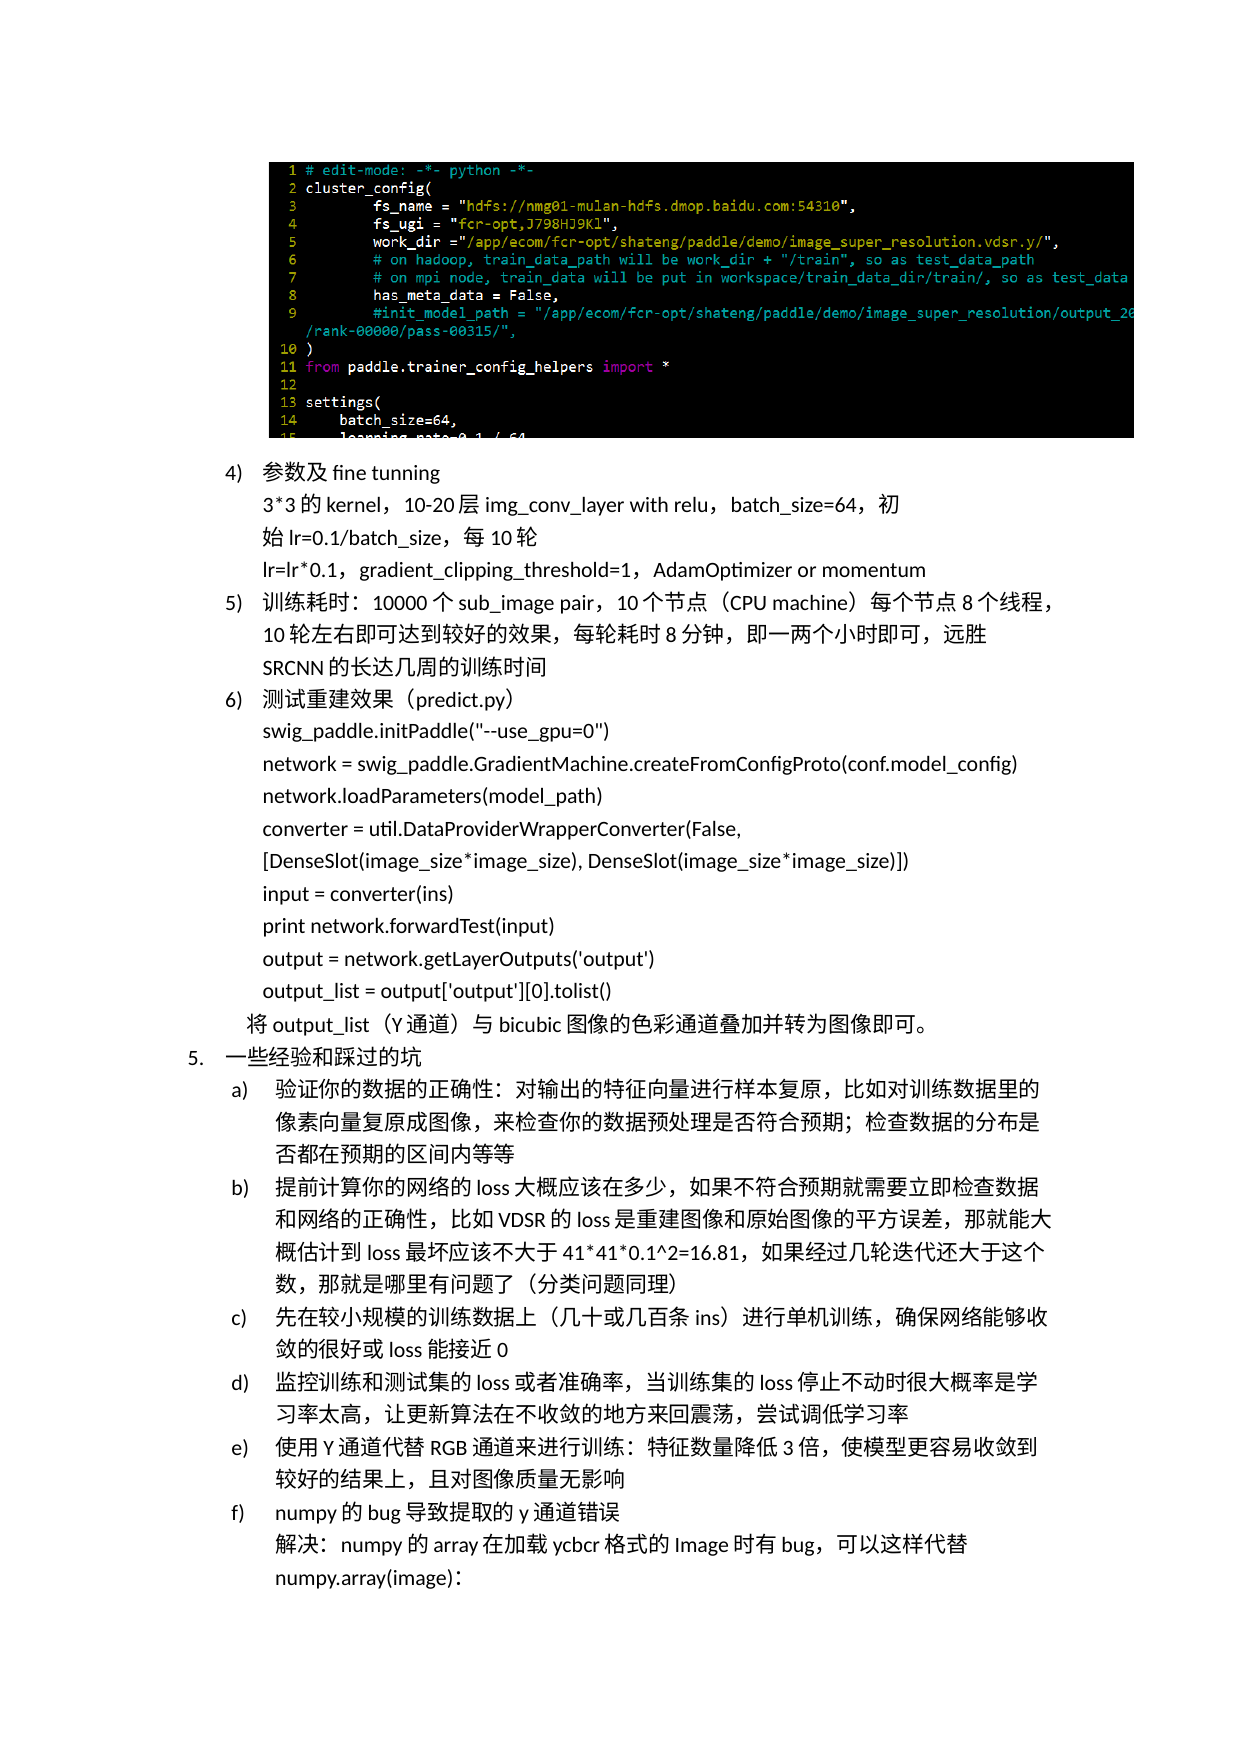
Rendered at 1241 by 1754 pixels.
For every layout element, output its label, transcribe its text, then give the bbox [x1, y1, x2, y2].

list 解决：numpy的array在加载ycbcr格式的Image时有bug，可以这样代替numpy.array(image)： [275, 1527, 1053, 1592]
list 先在较小规模的训练数据上（几十或几百条ins）进行单机训练，确保网络能够收敛的很好或loss能接近0 [231, 1299, 1053, 1364]
list print network.forwardTest(input) [262, 909, 1053, 942]
list 提前计算你的网络的loss大概应该在多少，如果不符合预期就需要立即检查数据和网络的正确性，比如VDSR的loss是重建图像和原始图像的平方误差，那就能大概估计到loss最坏应该不大于41*41*0.1^2=16.81，如果经过几轮迭代还大于这个数，那就是哪里有问题了（分类问题同理） [231, 1169, 1053, 1299]
list output_list = output['output'][0].tolist() [262, 974, 1053, 1007]
list 测试重建效果（predict.py） [225, 682, 1053, 714]
list numpy的bug导致提取的y通道错误 [231, 1494, 1053, 1527]
list network.loadParameters(model_path) [262, 779, 1053, 812]
list 训练耗时：10000个sub_image pair，10个节点（CPU machine）每个节点8个线程，10轮左右即可达到较好的效果，每轮耗时8分钟，即一两个小时即可，远胜SRCNN的长达几周的训练时间 [225, 584, 1053, 682]
text 将output_list（Y通道）与bicubic图像的色彩通道叠加并转为图像即可。 [187, 1007, 1053, 1039]
list converter = util.DataProviderWrapperConverter(False, [DenseSlot(image_size*image_size), DenseSlot(image_size*image_size)]) [262, 812, 1053, 877]
list 一些经验和踩过的坑 [187, 1039, 1053, 1072]
list output = network.getLayerOutputs('output') [262, 942, 1053, 974]
list 3*3的kernel，10-20层img_conv_layer with relu，batch_size=64，初始lr=0.1/batch_size，每10轮lr=lr*0.1，gradient_clipping_threshold=1，AdamOptimizer or momentum [262, 487, 1053, 584]
list swig_paddle.initPaddle("--use_gpu=0") [262, 714, 1053, 747]
list 监控训练和测试集的loss或者准确率，当训练集的loss停止不动时很大概率是学习率太高，让更新算法在不收敛的地方来回震荡，尝试调低学习率 [231, 1364, 1053, 1429]
list input = converter(ins) [262, 877, 1053, 909]
list network = swig_paddle.GradientMachine.createFromConfigProto(conf.model_config) [262, 747, 1053, 779]
picture [268, 162, 1134, 438]
list 参数及fine tunning [225, 454, 1053, 487]
list 验证你的数据的正确性：对输出的特征向量进行样本复原，比如对训练数据里的像素向量复原成图像，来检查你的数据预处理是否符合预期；检查数据的分布是否都在预期的区间内等等 [231, 1072, 1053, 1169]
list 使用Y通道代替RGB通道来进行训练：特征数量降低3倍，使模型更容易收敛到较好的结果上，且对图像质量无影响 [231, 1429, 1053, 1494]
